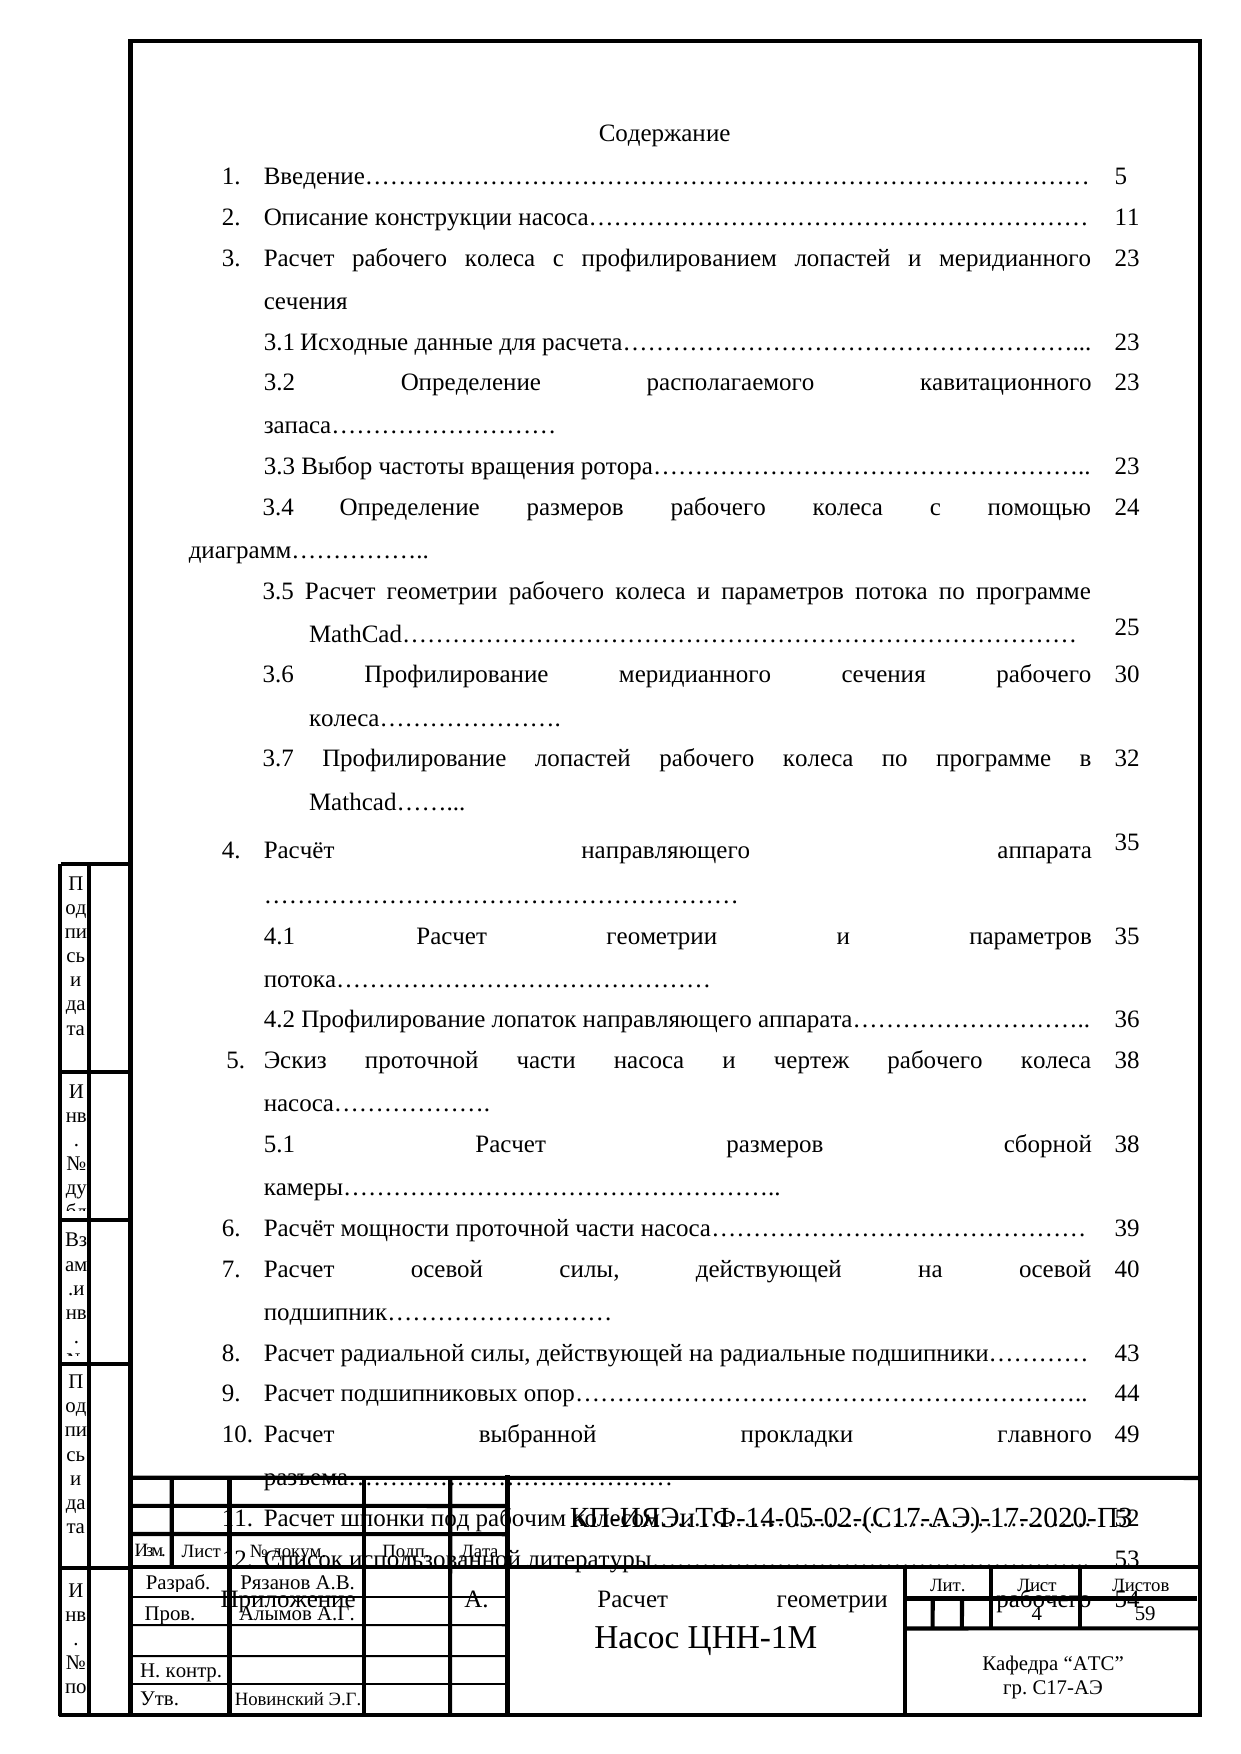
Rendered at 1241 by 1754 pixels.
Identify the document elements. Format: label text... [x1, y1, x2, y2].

table_cell Расчет радиальной силы, действующей на радиальные подшипники………… [177, 1338, 1103, 1378]
table_cell Эскиз проточной части насоса и чертеж рабочего колеса насоса………………. [177, 1045, 1103, 1129]
table_cell 38 [1103, 1129, 1152, 1213]
table_header 5 [1103, 161, 1152, 202]
table_cell 24 [1103, 492, 1152, 576]
table_cell 30 [1103, 660, 1152, 743]
table_cell 38 [1103, 1045, 1152, 1129]
table_cell 32 [1103, 744, 1152, 827]
table_cell Расчёт мощности проточной части насоса……………………………………… [177, 1213, 1103, 1254]
table_cell Расчет выбранной прокладки главного разъема………………………………… [177, 1419, 1103, 1503]
table_cell 49 [1103, 1419, 1152, 1503]
table_cell 35 [1103, 921, 1152, 1004]
table_cell Расчёт направляющего аппарата ………………………………………………… [177, 827, 1103, 921]
table_cell 3.2 Определение располагаемого кавитационного запаса……………………… [177, 367, 1103, 451]
table_cell 39 [1103, 1213, 1152, 1254]
table_cell 23 [1103, 243, 1152, 327]
table_cell 23 [1103, 367, 1152, 451]
table_cell 23 [1103, 327, 1152, 367]
table_cell 35 [1103, 827, 1152, 921]
table_cell Расчет подшипниковых опор…………………………………………………….. [177, 1378, 1103, 1419]
table_cell 53 [1103, 1544, 1152, 1584]
table_cell 44 [1103, 1378, 1152, 1419]
table_cell Описание конструкции насоса…………………………………………………… [177, 202, 1103, 243]
table_cell Расчет шпонки под рабочим колесом……………………………………………. [177, 1503, 1103, 1544]
table_cell 3.5 Расчет геометрии рабочего колеса и параметров потока по программе MathCad……………………………………………………………………… [177, 576, 1103, 659]
table_cell 4.2 Профилирование лопаток направляющего аппарата……………………….. [177, 1005, 1103, 1045]
table_cell Расчет рабочего колеса с профилированием лопастей и меридианного сечения [177, 243, 1103, 327]
table_cell 4.1 Расчет геометрии и параметров потока……………………………………… [177, 921, 1103, 1004]
table_cell 36 [1103, 1005, 1152, 1045]
table_cell 40 [1103, 1254, 1152, 1338]
table_cell 23 [1103, 451, 1152, 492]
table_cell 3.1 Исходные данные для расчета………………………………………………... [177, 327, 1103, 367]
table_cell 3.4 Определение размеров рабочего колеса с помощью диаграмм…………….. [177, 492, 1103, 576]
table_cell 25 [1103, 576, 1152, 659]
text Содержание [177, 118, 1152, 147]
table_cell 3.6 Профилирование меридианного сечения рабочего колеса…………………. [177, 660, 1103, 743]
table_cell Расчет осевой силы, действующей на осевой подшипник……………………… [177, 1254, 1103, 1338]
table_cell Список использованной литературы…………………………………………….. [177, 1544, 1103, 1584]
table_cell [177, 1584, 1103, 1625]
table_cell 43 [1103, 1338, 1152, 1378]
table_cell 11 [1103, 202, 1152, 243]
table_cell 5.1 Расчет размеров сборной камеры…………………………………………….. [177, 1129, 1103, 1213]
table_header Введение…………………………………………………………………………… [177, 161, 1103, 202]
table_cell 52 [1103, 1503, 1152, 1544]
table_cell 54 [1103, 1584, 1152, 1625]
table_cell 3.7 Профилирование лопастей рабочего колеса по программе в Mathcad……... [177, 744, 1103, 827]
table_cell 3.3 Выбор частоты вращения ротора…………………………………………….. [177, 451, 1103, 492]
